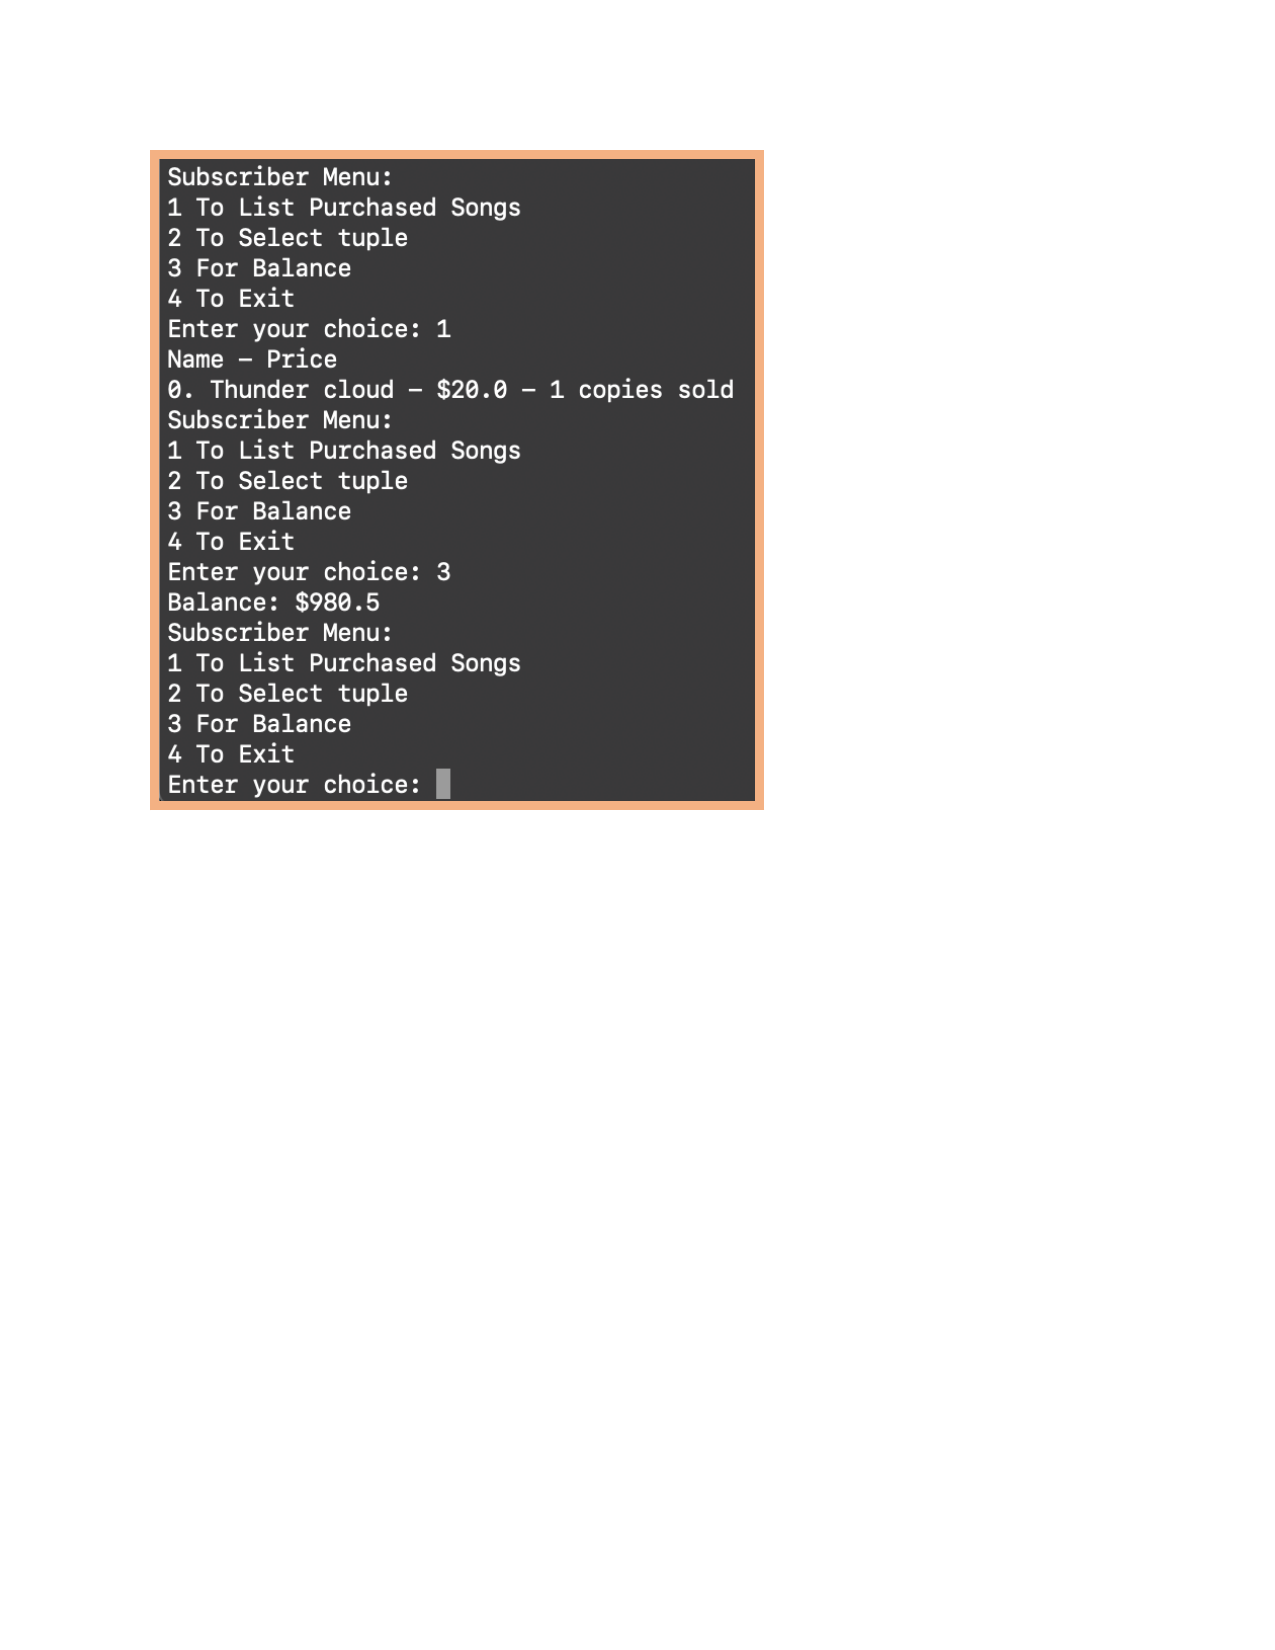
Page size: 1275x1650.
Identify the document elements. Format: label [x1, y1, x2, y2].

picture [159, 159, 755, 801]
